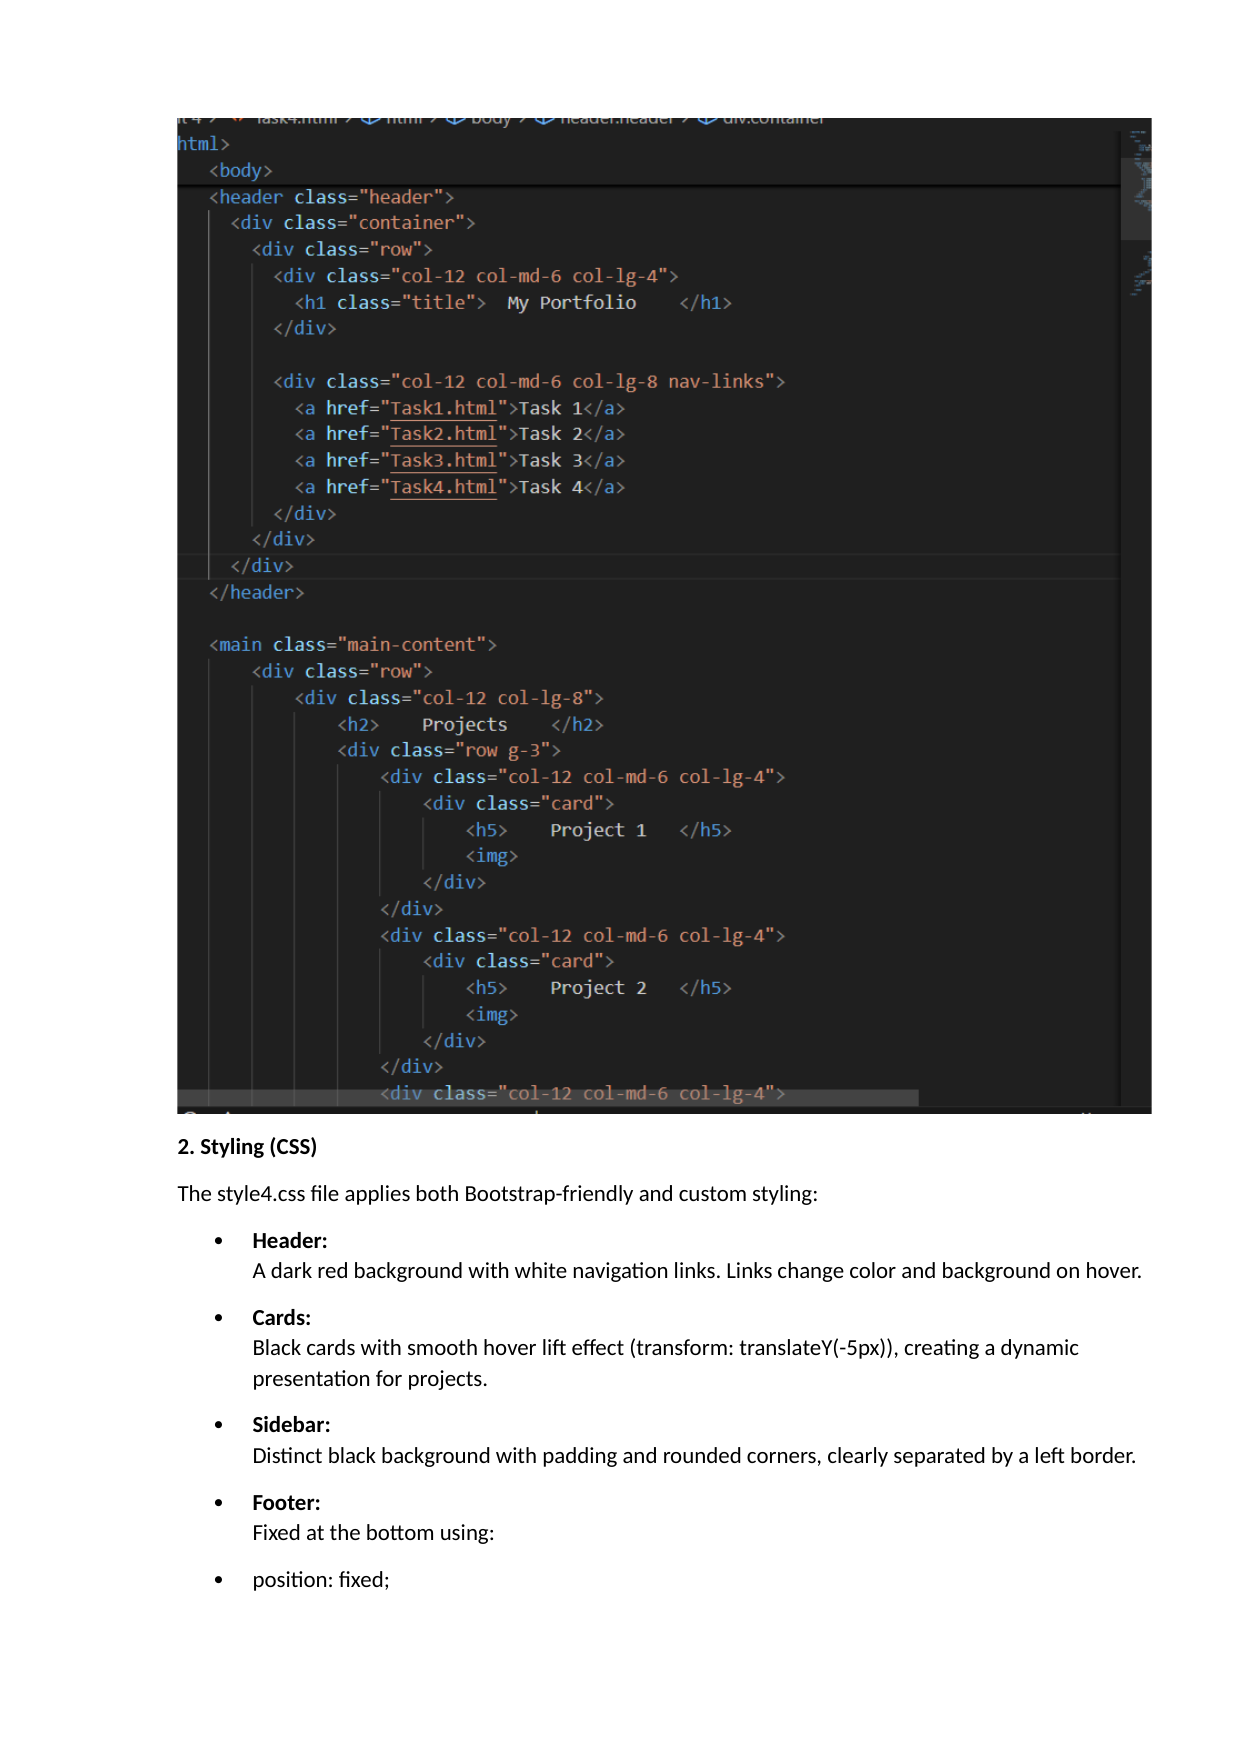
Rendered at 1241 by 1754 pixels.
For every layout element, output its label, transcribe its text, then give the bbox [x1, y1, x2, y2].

picture [177, 118, 1152, 1114]
list Header: A dark red background with white navigation links. Links change color and background on hover. [215, 1226, 1152, 1284]
list Cards: Black cards with smooth hover lift effect (transform: translateY(-5px)), creating a dynamic presentation for projects. [215, 1303, 1152, 1392]
text 2. Styling (CSS) [177, 1132, 1152, 1161]
list position: fixed; [215, 1565, 1152, 1593]
list Footer: Fixed at the bottom using: [215, 1488, 1152, 1546]
list Sidebar: Distinct black background with padding and rounded corners, clearly separated by a left border. [215, 1411, 1152, 1469]
text The style4.css file applies both Bootstrap-friendly and custom styling: [177, 1179, 1152, 1207]
